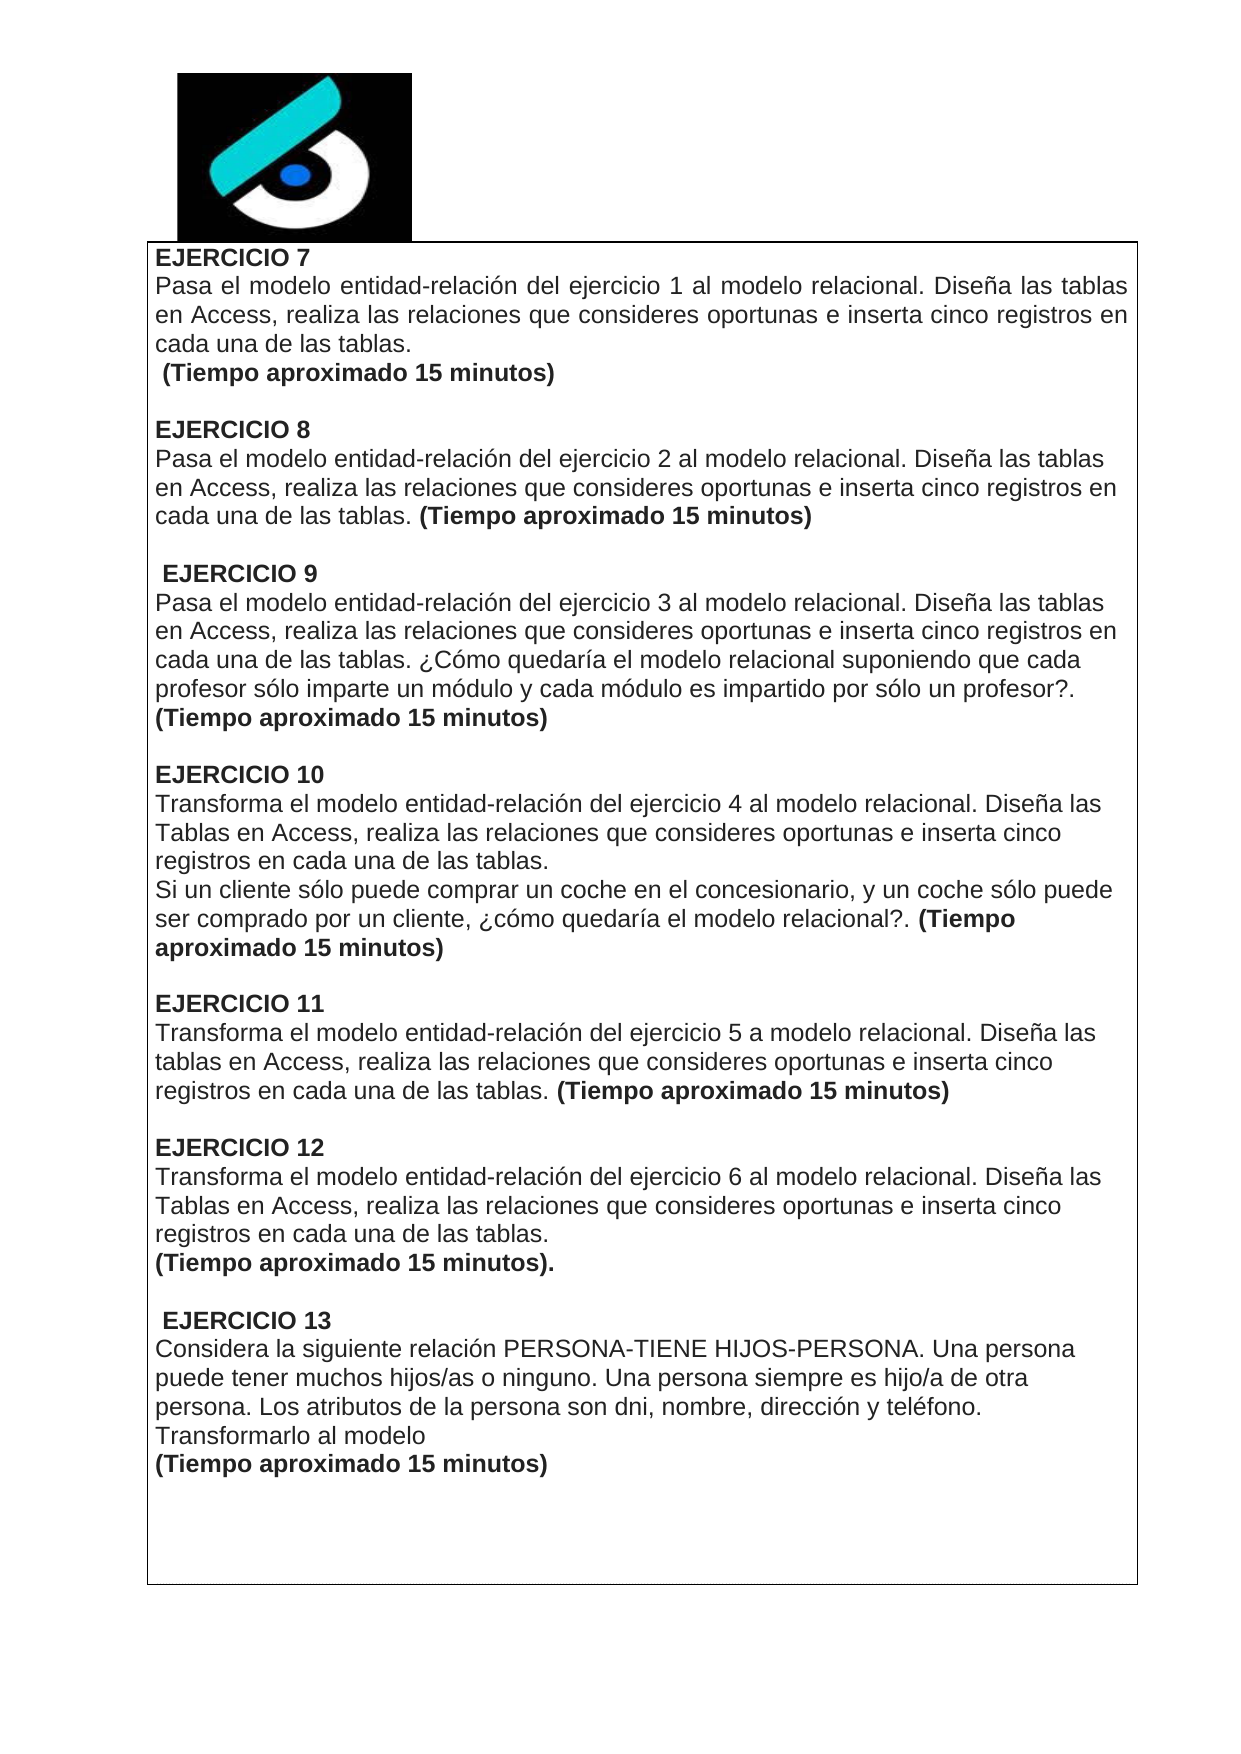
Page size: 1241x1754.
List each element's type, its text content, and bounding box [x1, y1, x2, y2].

picture [177, 73, 412, 241]
